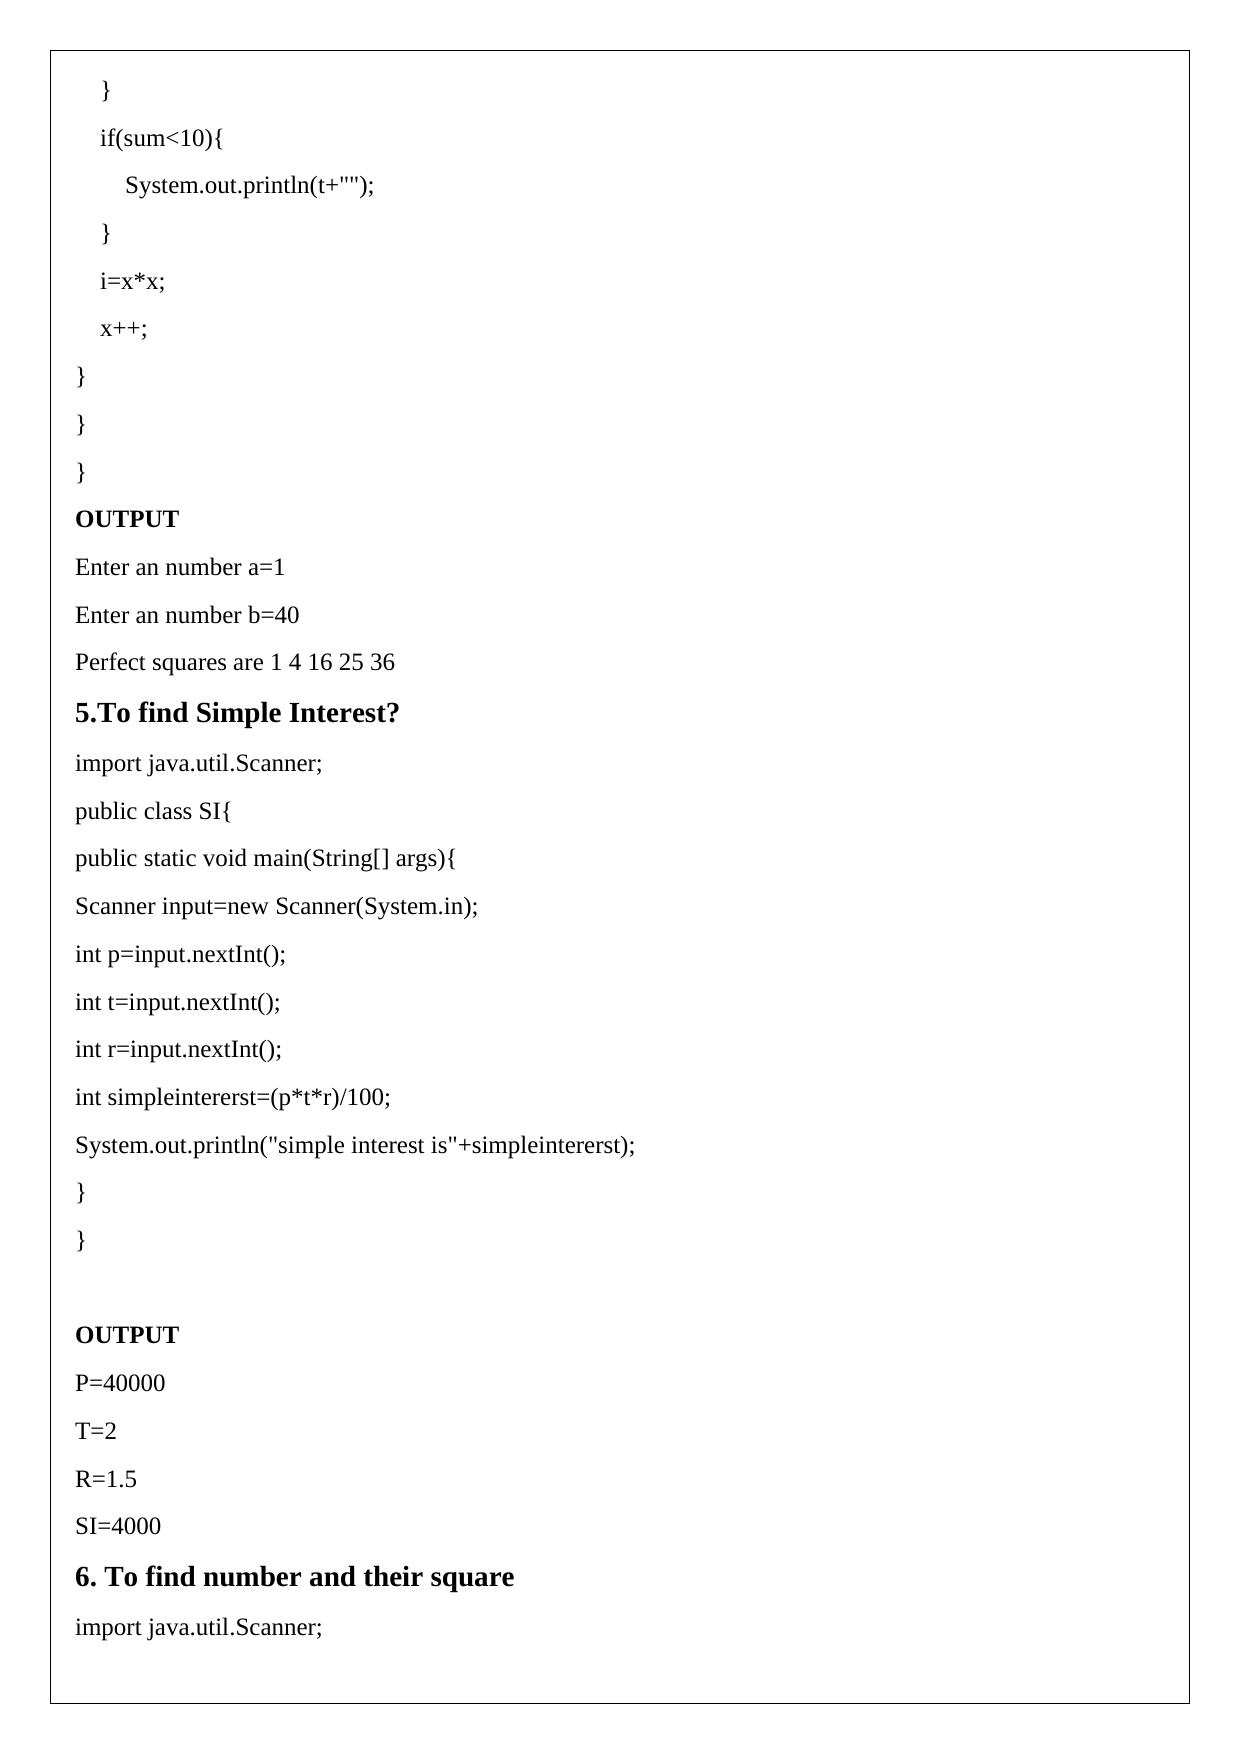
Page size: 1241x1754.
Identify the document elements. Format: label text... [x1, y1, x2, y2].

text import java.util.Scanner; [75, 1612, 1165, 1641]
text if(sum<10){ [75, 123, 1165, 151]
text } [75, 1225, 1165, 1254]
text import java.util.Scanner; [75, 748, 1165, 777]
text Perfect squares are 1 4 16 25 36 [75, 647, 1165, 676]
text Enter an number b=40 [75, 600, 1165, 628]
text T=2 [75, 1416, 1165, 1445]
text } [75, 361, 1165, 390]
text public class SI{ [75, 796, 1165, 824]
text 5.To find Simple Interest? [75, 695, 1165, 729]
text OUTPUT [75, 504, 1165, 533]
text P=40000 [75, 1368, 1165, 1397]
text int simpleintererst=(p*t*r)/100; [75, 1082, 1165, 1111]
text System.out.println(t+""); [75, 170, 1165, 199]
text Scanner input=new Scanner(System.in); [75, 891, 1165, 920]
text SI=4000 [75, 1511, 1165, 1540]
text System.out.println("simple interest is"+simpleintererst); [75, 1130, 1165, 1158]
text } [75, 409, 1165, 438]
text Enter an number a=1 [75, 552, 1165, 581]
text OUTPUT [75, 1321, 1165, 1349]
text } [75, 218, 1165, 247]
text public static void main(String[] args){ [75, 843, 1165, 872]
text x++; [75, 313, 1165, 342]
text int t=input.nextInt(); [75, 987, 1165, 1015]
text } [75, 75, 1165, 104]
text } [75, 1177, 1165, 1206]
text int p=input.nextInt(); [75, 939, 1165, 968]
text } [75, 457, 1165, 485]
text 6. To find number and their square [75, 1559, 1165, 1593]
text i=x*x; [75, 266, 1165, 294]
text R=1.5 [75, 1464, 1165, 1492]
text int r=input.nextInt(); [75, 1034, 1165, 1063]
